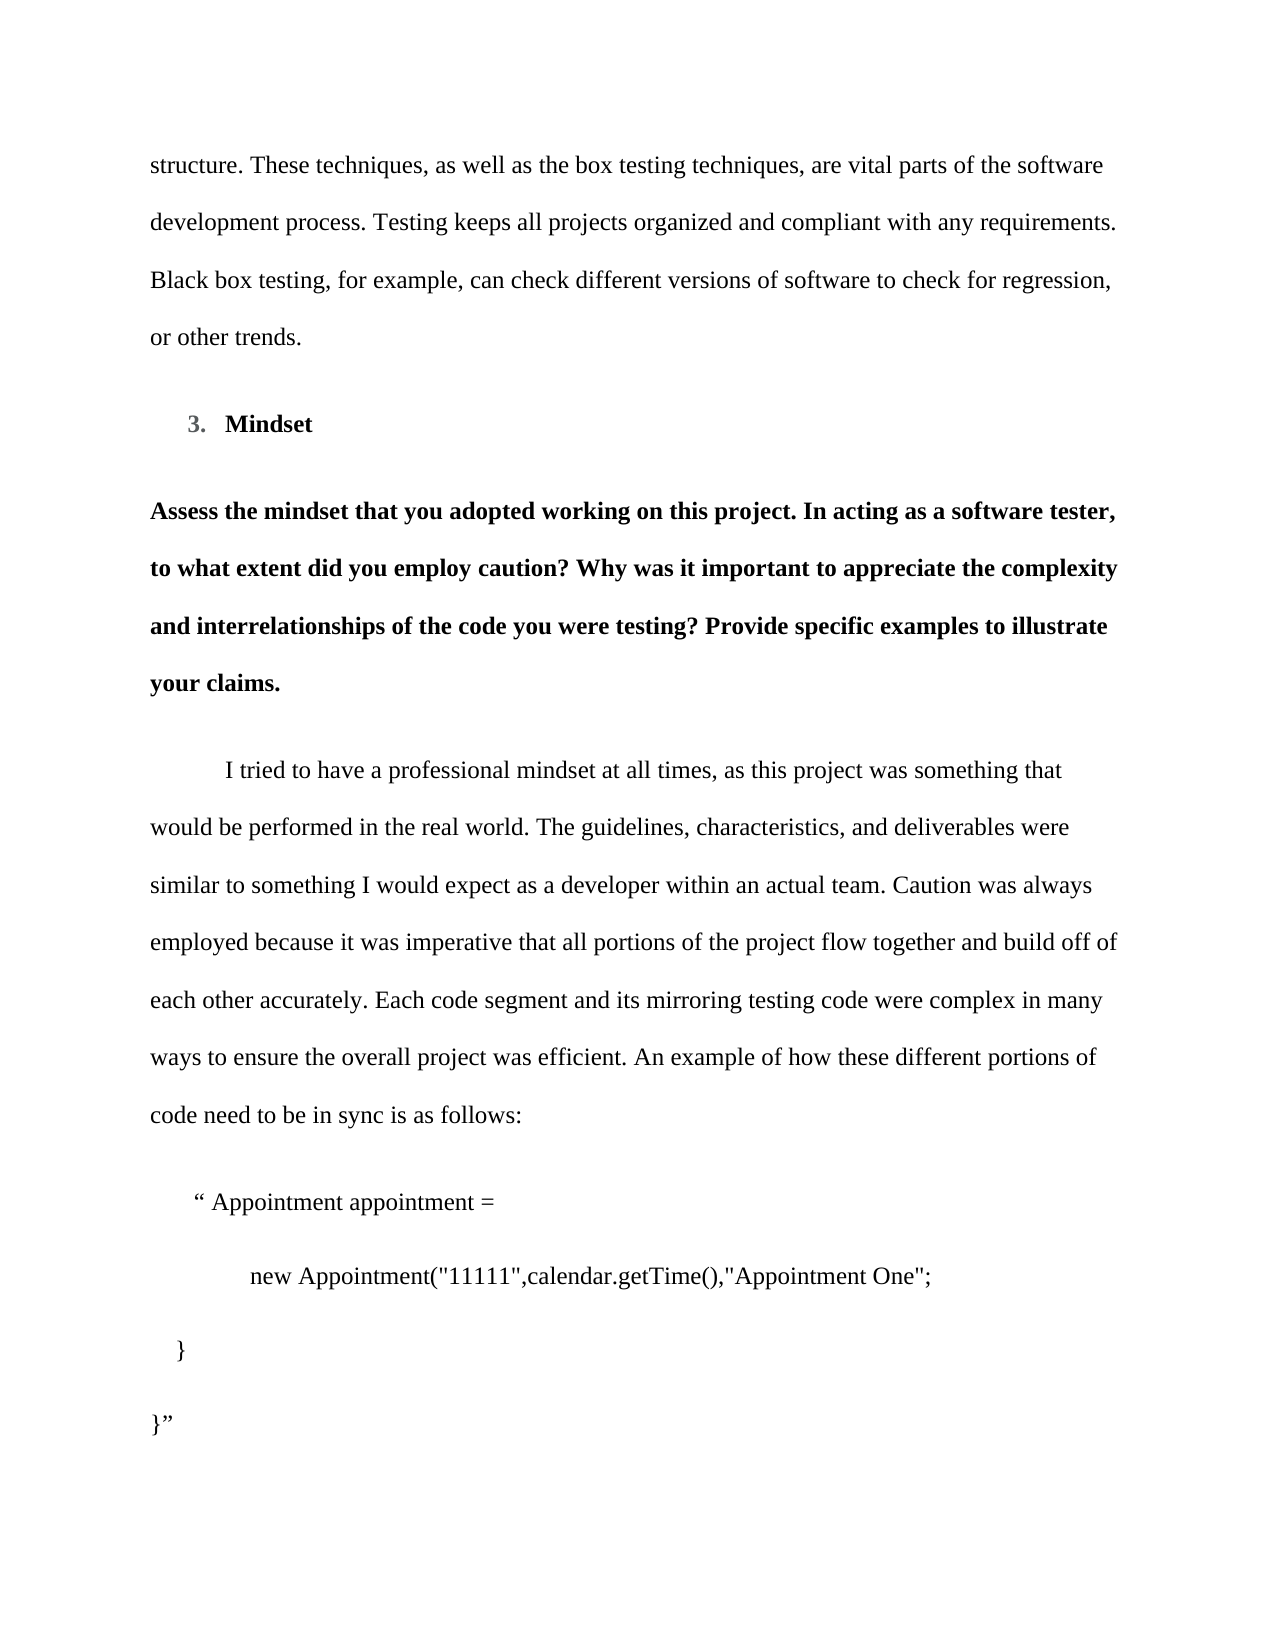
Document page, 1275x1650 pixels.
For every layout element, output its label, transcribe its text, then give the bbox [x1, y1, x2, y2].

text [150, 1409, 1125, 1495]
text I tried to have a professional mindset at all times, as this project was something that would be performed in the real world. The guidelines, characteristics, and deliverables were similar to something I would expect as a developer within an actual team. Caution was always employed because it was imperative that all portions of the project flow together and build off of each other accurately. Each code segment and its mirroring testing code were complex in many ways to ensure the overall project was efficient. An example of how these different portions of code need to be in sync is as follows: [150, 755, 1125, 1129]
text new Appointment("11111",calendar.getTime(),"Appointment One"; [150, 1261, 1125, 1289]
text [150, 150, 1125, 351]
list Mindset [187, 409, 1125, 438]
text Assess the mindset that you adopted working on this project. In acting as a software tester, to what extent did you employ caution? Why was it important to appreciate the complexity and interrelationships of the code you were testing? Provide specific examples to illustrate your claims. [150, 496, 1125, 697]
text “ Appointment appointment = [150, 1187, 1125, 1215]
text } [150, 1335, 1125, 1364]
